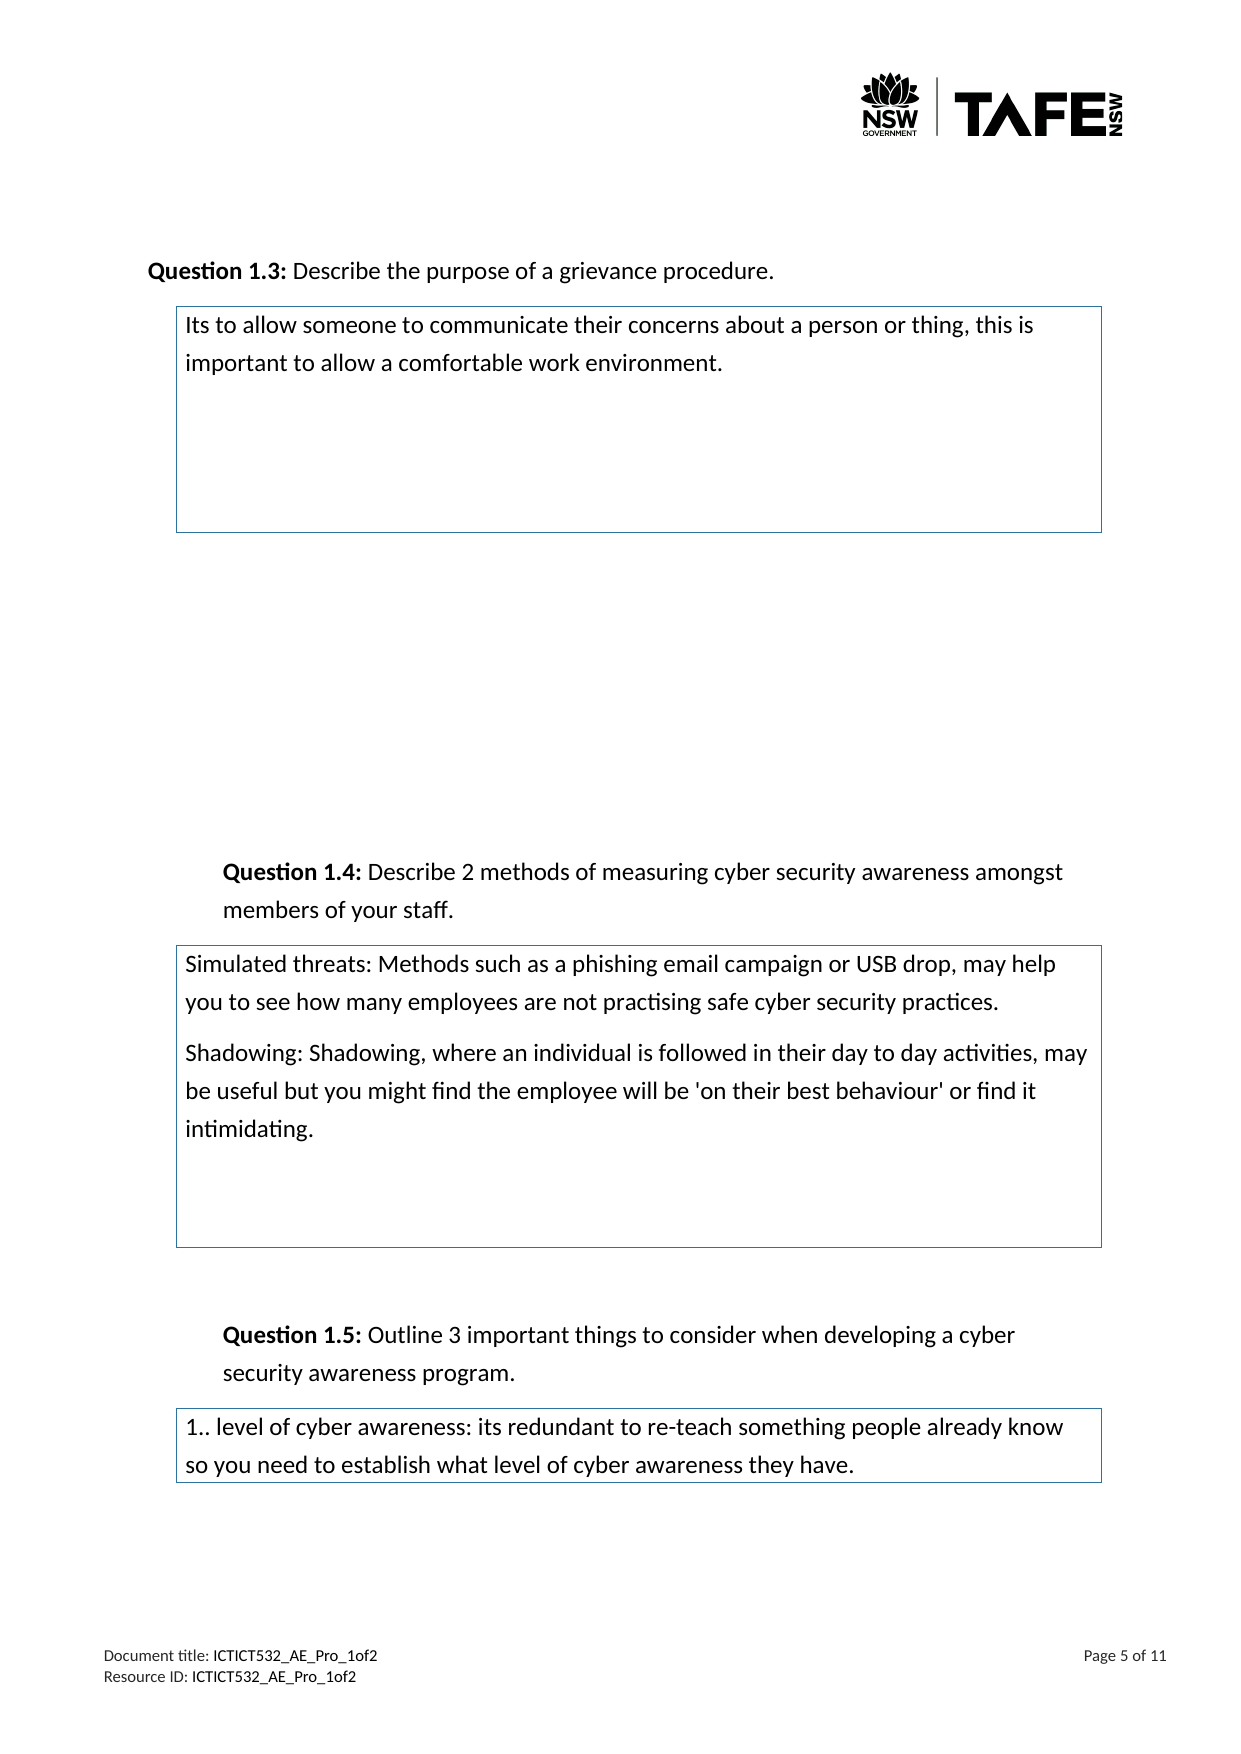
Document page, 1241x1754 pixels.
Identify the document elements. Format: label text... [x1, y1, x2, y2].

text Question 1.5: Outline 3 important things to consider when developing a cyber security awareness program. [223, 1319, 1092, 1388]
text Question 1.4: Describe 2 methods of measuring cyber security awareness amongst members of your staff. [223, 857, 1092, 925]
text Shadowing: Shadowing, where an individual is followed in their day to day activities, may be useful but you might find the employee will be 'on their best behaviour' or find it intimidating. [177, 1034, 1101, 1144]
picture [861, 71, 1123, 137]
text Simulated threats: Methods such as a phishing email campaign or USB drop, may help you to see how many employees are not practising safe cyber security practices. [177, 946, 1101, 1017]
text 1.. level of cyber awareness: its redundant to re-teach something people already know so you need to establish what level of cyber awareness they have. [177, 1409, 1101, 1482]
text Question 1.3: Describe the purpose of a grievance procedure. [148, 255, 1092, 286]
text Its to allow someone to communicate their concerns about a person or thing, this is important to allow a comfortable work environment. [177, 307, 1101, 378]
